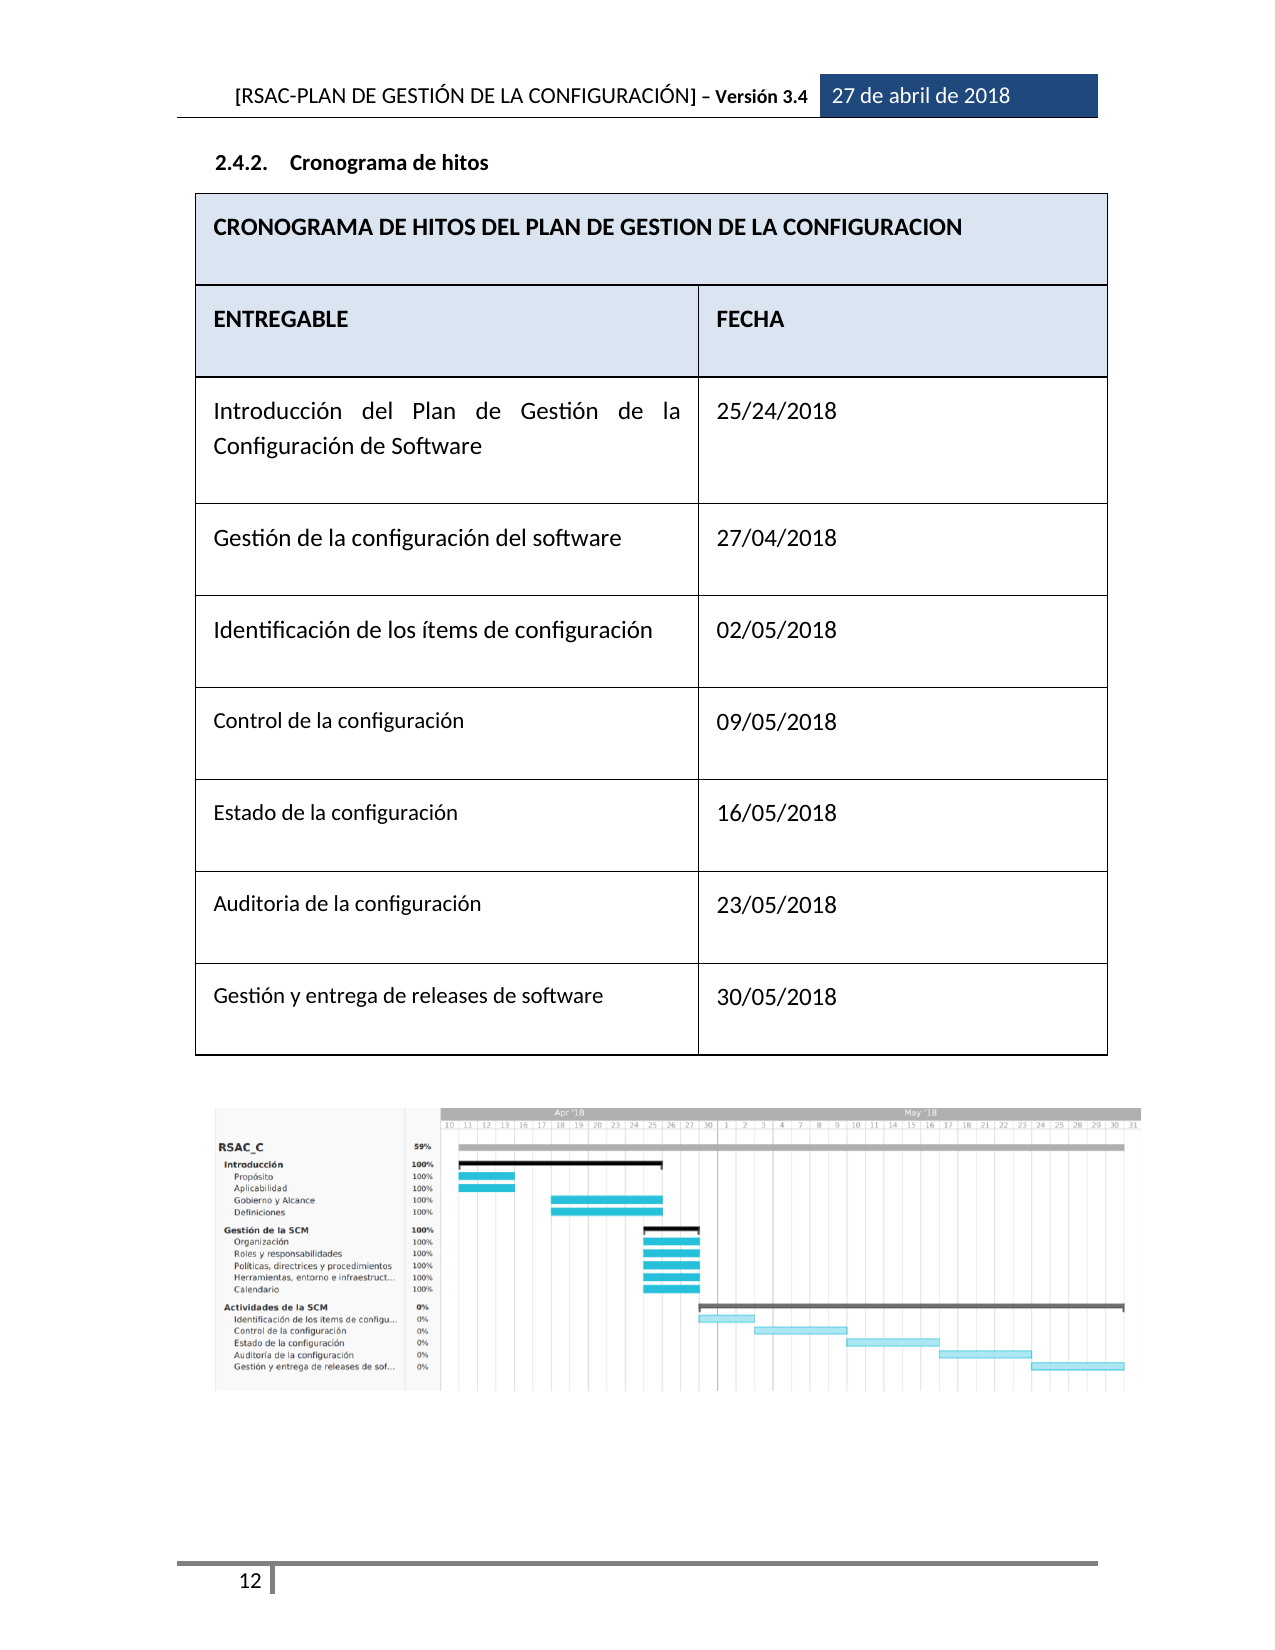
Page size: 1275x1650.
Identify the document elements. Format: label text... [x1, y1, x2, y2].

table_cell Gestión y entrega de releases de software [196, 964, 698, 1054]
table_cell FECHA [699, 286, 1107, 376]
table_cell Introducción del Plan de Gestión de la Configuración de Software [196, 378, 698, 503]
list Cronograma de hitos [215, 148, 1098, 176]
table_cell Auditoria de la configuración [196, 872, 698, 962]
table_cell Estado de la configuración [196, 780, 698, 871]
table_cell 30/05/2018 [699, 964, 1107, 1054]
table_cell 16/05/2018 [699, 780, 1107, 871]
table_cell ENTREGABLE [196, 286, 698, 376]
table_cell 23/05/2018 [699, 872, 1107, 962]
table_cell Gestión de la configuración del software [196, 504, 698, 595]
table_cell 02/05/2018 [699, 596, 1107, 687]
table_cell 27/04/2018 [699, 504, 1107, 595]
picture [214, 1108, 1142, 1391]
table_cell Control de la configuración [196, 688, 698, 779]
table_cell 09/05/2018 [699, 688, 1107, 779]
table_cell Identificación de los ítems de configuración [196, 596, 698, 687]
table_cell 25/24/2018 [699, 378, 1107, 503]
table_header CRONOGRAMA DE HITOS DEL PLAN DE GESTION DE LA CONFIGURACION [196, 194, 1107, 284]
